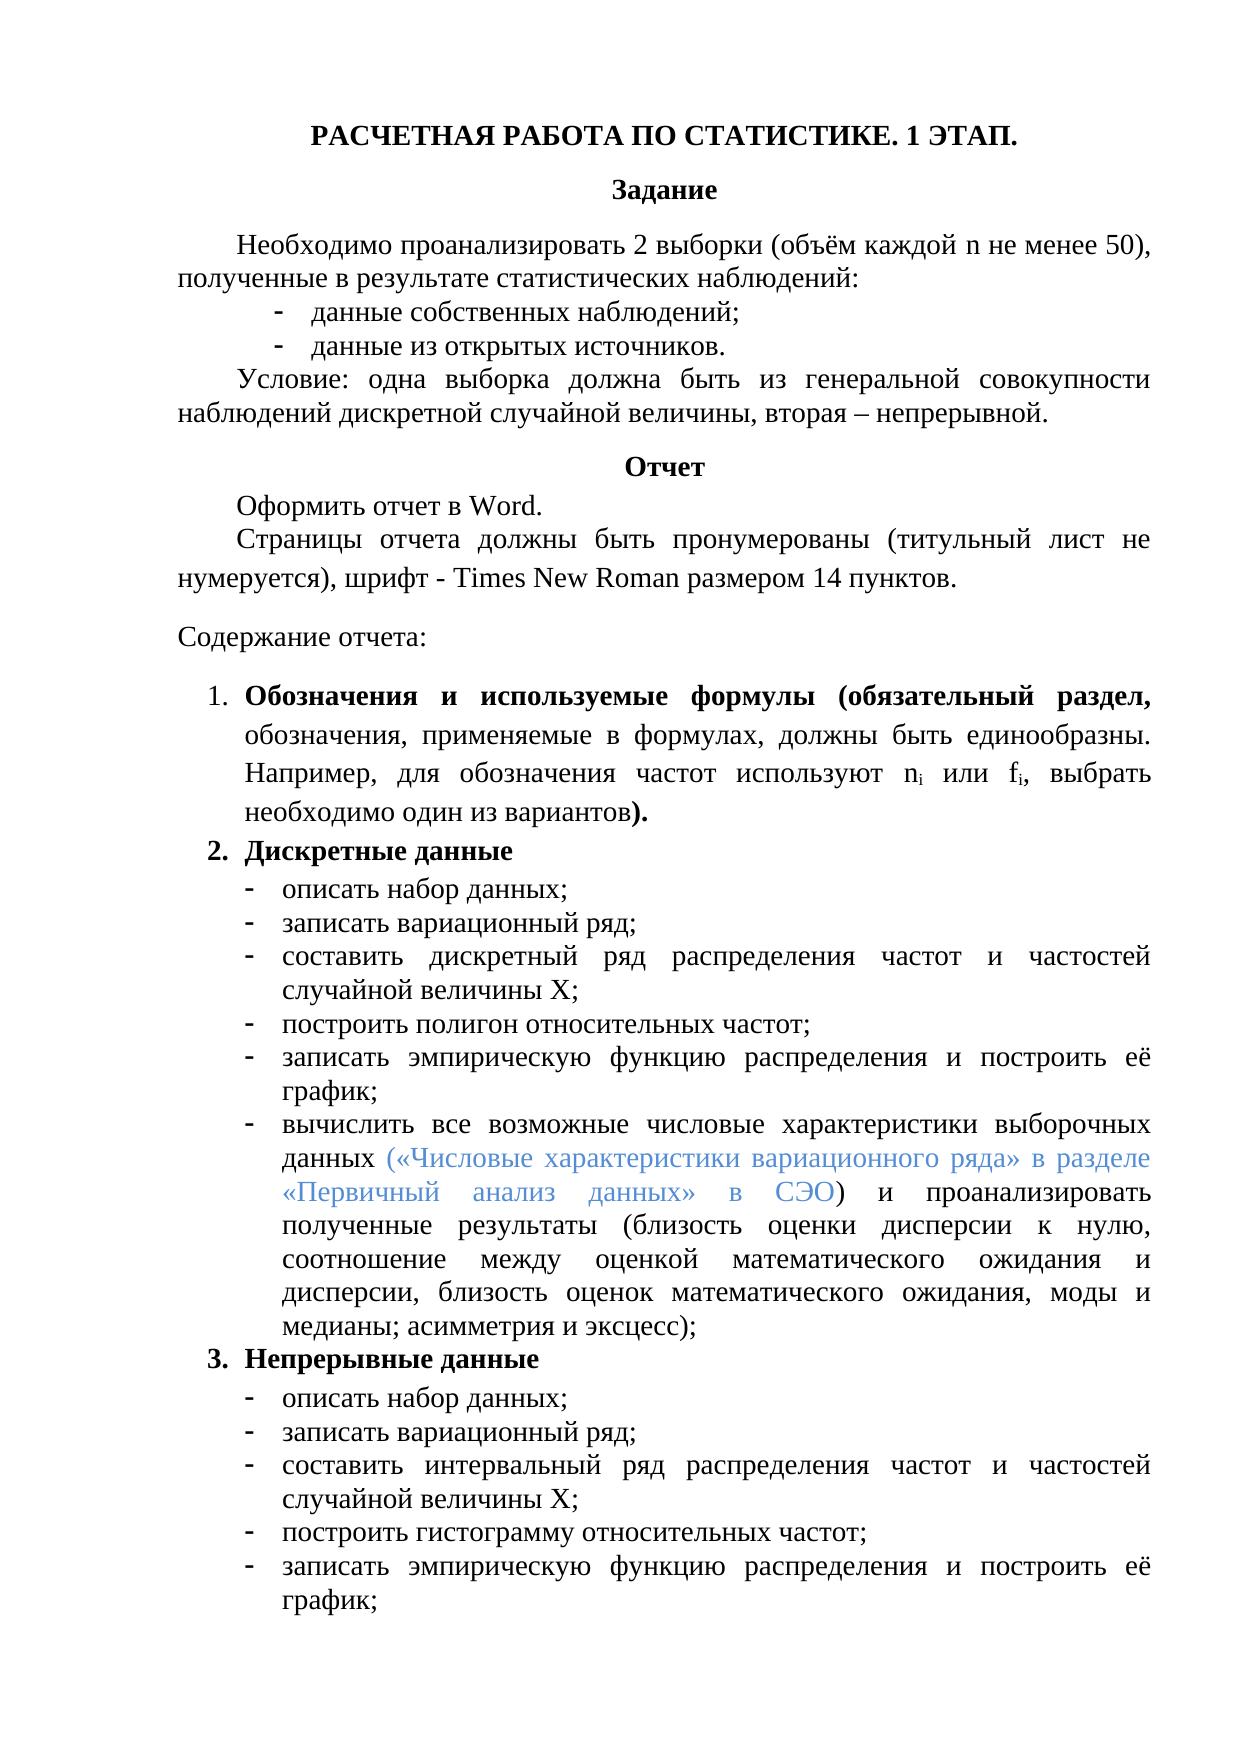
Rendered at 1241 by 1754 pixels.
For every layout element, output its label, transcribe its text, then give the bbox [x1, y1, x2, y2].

list построить полигон относительных частот; [244, 1006, 1152, 1039]
list составить дискретный ряд распределения частот и частостей случайной величины Х; [244, 938, 1152, 1006]
text Отчет [177, 449, 1152, 483]
list Дискретные данные [207, 833, 1152, 866]
list Непрерывные данные [207, 1341, 1152, 1375]
text Страницы отчета должны быть пронумерованы (титульный лист не нумеруется), шрифт - Times New Roman размером 14 пунктов. [177, 521, 1152, 593]
text Условие: одна выборка должна быть из генеральной совокупности наблюдений дискретной случайной величины, вторая – непрерывной. [177, 361, 1152, 428]
list записать эмпирическую функцию распределения и построить её график; [244, 1039, 1152, 1107]
list записать вариационный ряд; [244, 905, 1152, 938]
text РАСЧЕТНАЯ РАБОТА ПО СТАТИСТИКЕ. 1 ЭТАП. [177, 118, 1152, 152]
text Содержание отчета: [177, 619, 1152, 653]
text Необходимо проанализировать 2 выборки (объём каждой n не менее 50), полученные в результате статистических наблюдений: [177, 227, 1152, 294]
list Обозначения и используемые формулы (обязательный раздел, обозначения, применяемые в формулах, должны быть единообразны. Например, для обозначения частот используют ni или fi, выбрать необходимо один из вариантов). [207, 678, 1152, 828]
list данные собственных наблюдений; [274, 294, 1152, 328]
text Оформить отчет в Word. [177, 488, 1152, 521]
list данные из открытых источников. [274, 328, 1152, 361]
list записать вариационный ряд; [244, 1414, 1152, 1447]
list составить интервальный ряд распределения частот и частостей случайной величины Х; [244, 1447, 1152, 1514]
list описать набор данных; [244, 871, 1152, 905]
list построить гистограмму относительных частот; [244, 1514, 1152, 1548]
list описать набор данных; [244, 1380, 1152, 1414]
text Задание [177, 172, 1152, 206]
list записать эмпирическую функцию распределения и построить её график; [244, 1548, 1152, 1615]
